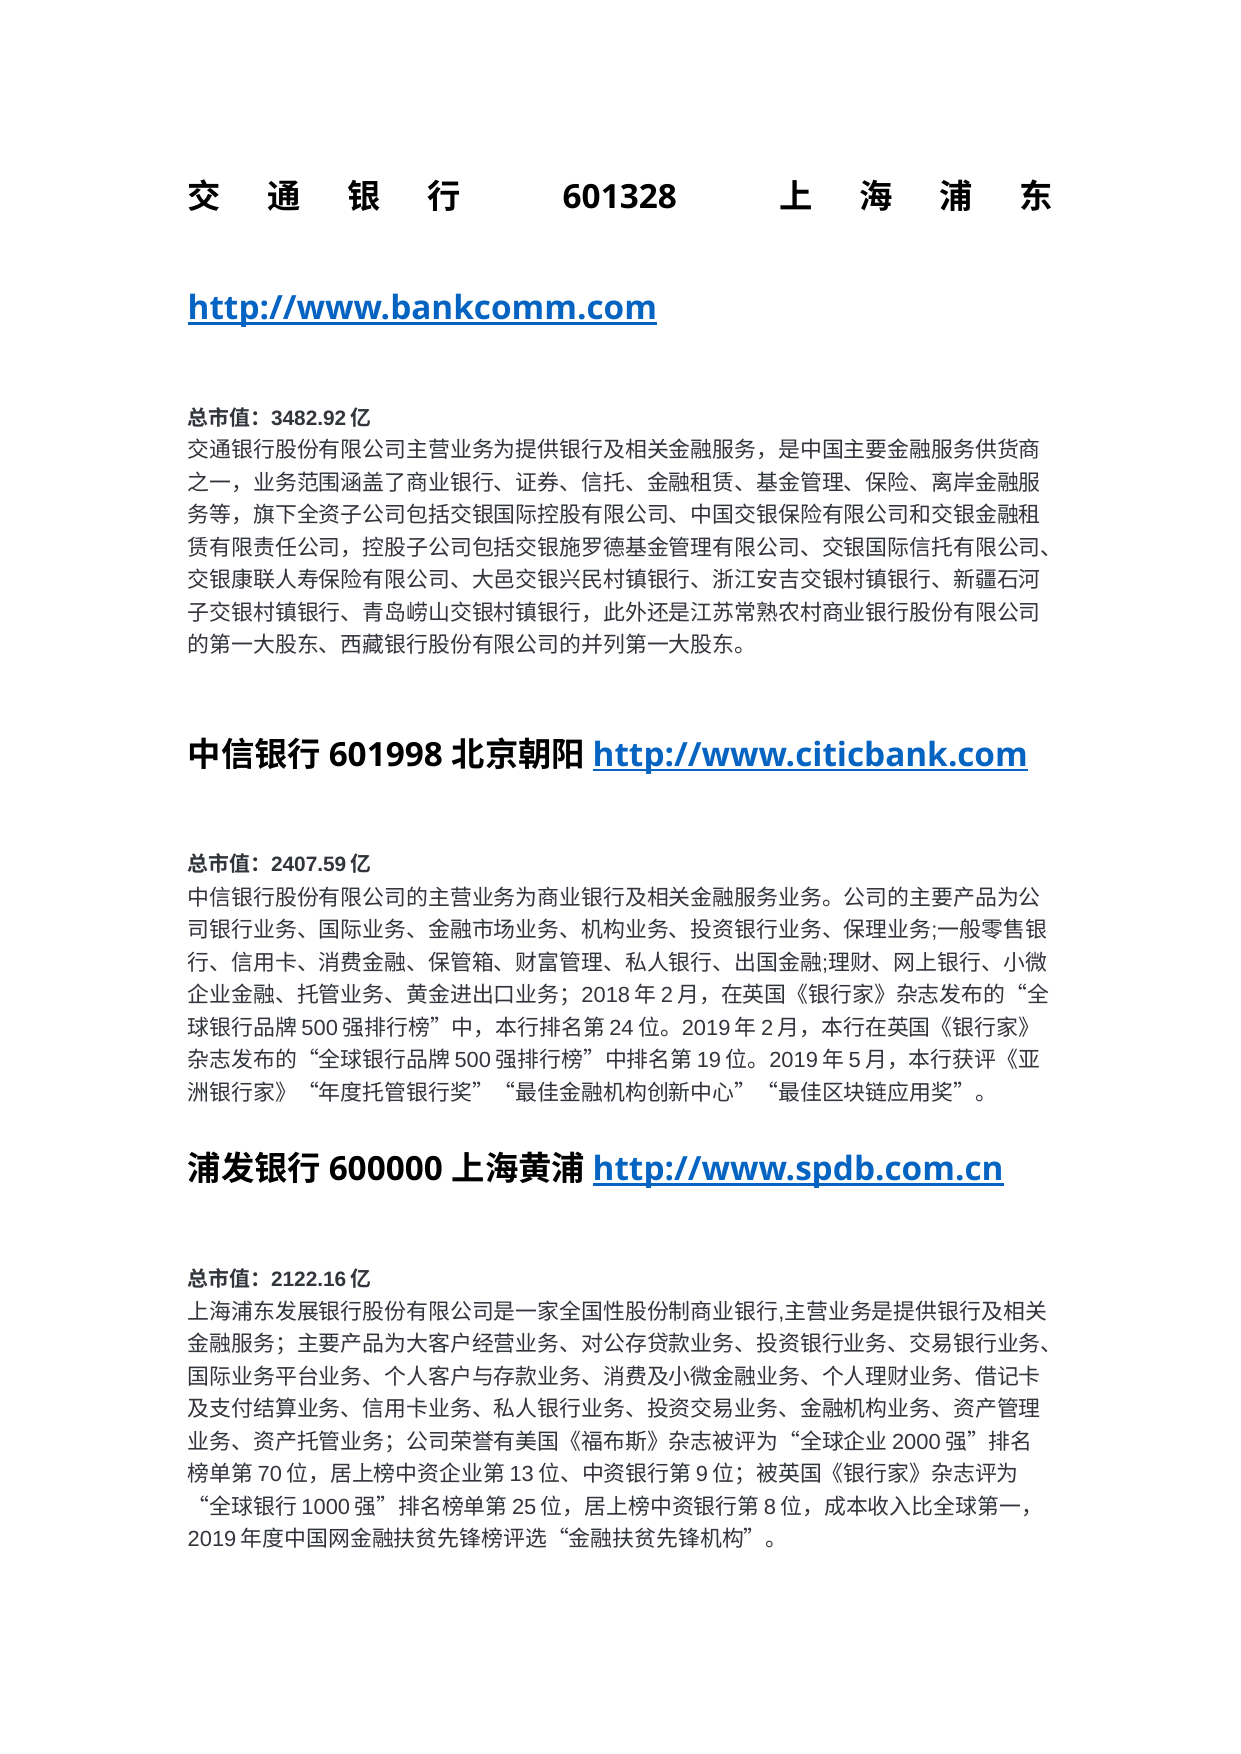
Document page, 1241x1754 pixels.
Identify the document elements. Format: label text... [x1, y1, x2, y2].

text 交通银行股份有限公司主营业务为提供银行及相关金融服务，是中国主要金融服务供货商之一，业务范围涵盖了商业银行、证券、信托、金融租赁、基金管理、保险、离岸金融服务等，旗下全资子公司包括交银国际控股有限公司、中国交银保险有限公司和交银金融租赁有限责任公司，控股子公司包括交银施罗德基金管理有限公司、交银国际信托有限公司、交银康联人寿保险有限公司、大邑交银兴民村镇银行、浙江安吉交银村镇银行、新疆石河子交银村镇银行、青岛崂山交银村镇银行，此外还是江苏常熟农村商业银行股份有限公司的第一大股东、西藏银行股份有限公司的并列第一大股东。 [187, 432, 1053, 659]
text 中信银行股份有限公司的主营业务为商业银行及相关金融服务业务。公司的主要产品为公司银行业务、国际业务、金融市场业务、机构业务、投资银行业务、保理业务;一般零售银行、信用卡、消费金融、保管箱、财富管理、私人银行、出国金融;理财、网上银行、小微企业金融、托管业务、黄金进出口业务；2018年2月，在英国《银行家》杂志发布的“全球银行品牌500强排行榜”中，本行排名第24位。2019年2月，本行在英国《银行家》杂志发布的“全球银行品牌500强排行榜”中排名第19位。2019年5月，本行获评《亚洲银行家》“年度托管银行奖”“最佳金融机构创新中心”“最佳区块链应用奖”。 [187, 879, 1053, 1107]
text 总市值：2122.16亿 [187, 1261, 1053, 1293]
text 上海浦东发展银行股份有限公司是一家全国性股份制商业银行,主营业务是提供银行及相关金融服务；主要产品为大客户经营业务、对公存贷款业务、投资银行业务、交易银行业务、国际业务平台业务、个人客户与存款业务、消费及小微金融业务、个人理财业务、借记卡及支付结算业务、信用卡业务、私人银行业务、投资交易业务、金融机构业务、资产管理业务、资产托管业务；公司荣誉有美国《福布斯》杂志被评为“全球企业2000强”排名榜单第70位，居上榜中资企业第13位、中资银行第9位；被英国《银行家》杂志评为“全球银行1000强”排名榜单第25位，居上榜中资银行第8位，成本收入比全球第一，2019年度中国网金融扶贫先锋榜评选“金融扶贫先锋机构”。 [187, 1293, 1053, 1553]
text 总市值：3482.92亿 [187, 399, 1053, 432]
text 总市值：2407.59亿 [187, 847, 1053, 879]
subtitle 中信银行 601998 北京朝阳 http://www.citicbank.com [187, 719, 1053, 784]
subtitle 交通银行 601328 上海浦东 http://www.bankcomm.com [187, 162, 1053, 339]
subtitle 浦发银行 600000 上海黄浦 http://www.spdb.com.cn [187, 1134, 1053, 1199]
